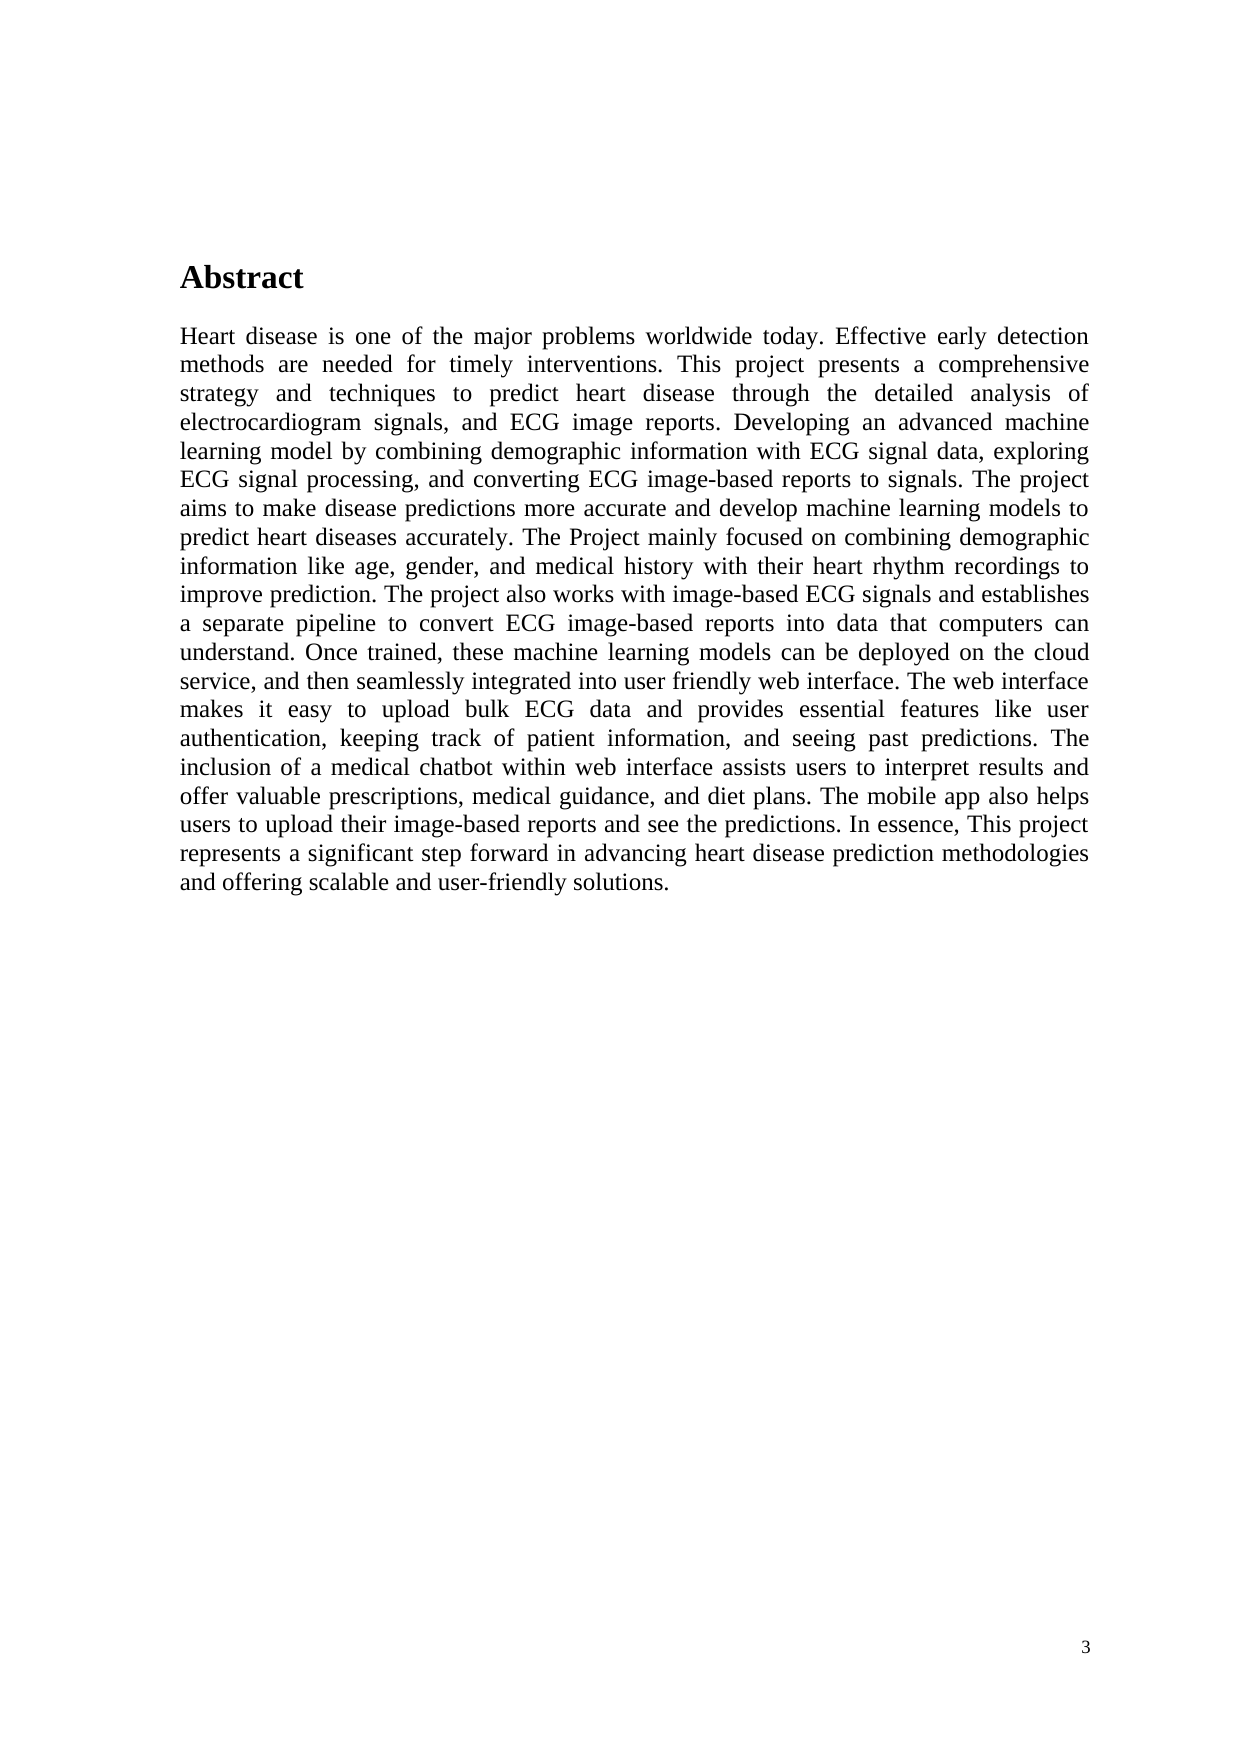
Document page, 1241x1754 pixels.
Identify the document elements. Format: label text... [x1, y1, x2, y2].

text Abstract [179, 257, 1090, 296]
text Heart disease is one of the major problems worldwide today. Effective early detection methods are needed for timely interventions. This project presents a comprehensive strategy and techniques to predict heart disease through the detailed analysis of electrocardiogram signals, and ECG image reports. Developing an advanced machine learning model by combining demographic information with ECG signal data, exploring ECG signal processing, and converting ECG image-based reports to signals. The project aims to make disease predictions more accurate and develop machine learning models to predict heart diseases accurately. The Project mainly focused on combining demographic information like age, gender, and medical history with their heart rhythm recordings to improve prediction. The project also works with image-based ECG signals and establishes a separate pipeline to convert ECG image-based reports into data that computers can understand. Once trained, these machine learning models can be deployed on the cloud service, and then seamlessly integrated into user friendly web interface. The web interface makes it easy to upload bulk ECG data and provides essential features like user authentication, keeping track of patient information, and seeing past predictions. The inclusion of a medical chatbot within web interface assists users to interpret results and offer valuable prescriptions, medical guidance, and diet plans. The mobile app also helps users to upload their image-based reports and see the predictions. In essence, This project represents a significant step forward in advancing heart disease prediction methodologies and offering scalable and user-friendly solutions. [179, 321, 1090, 896]
